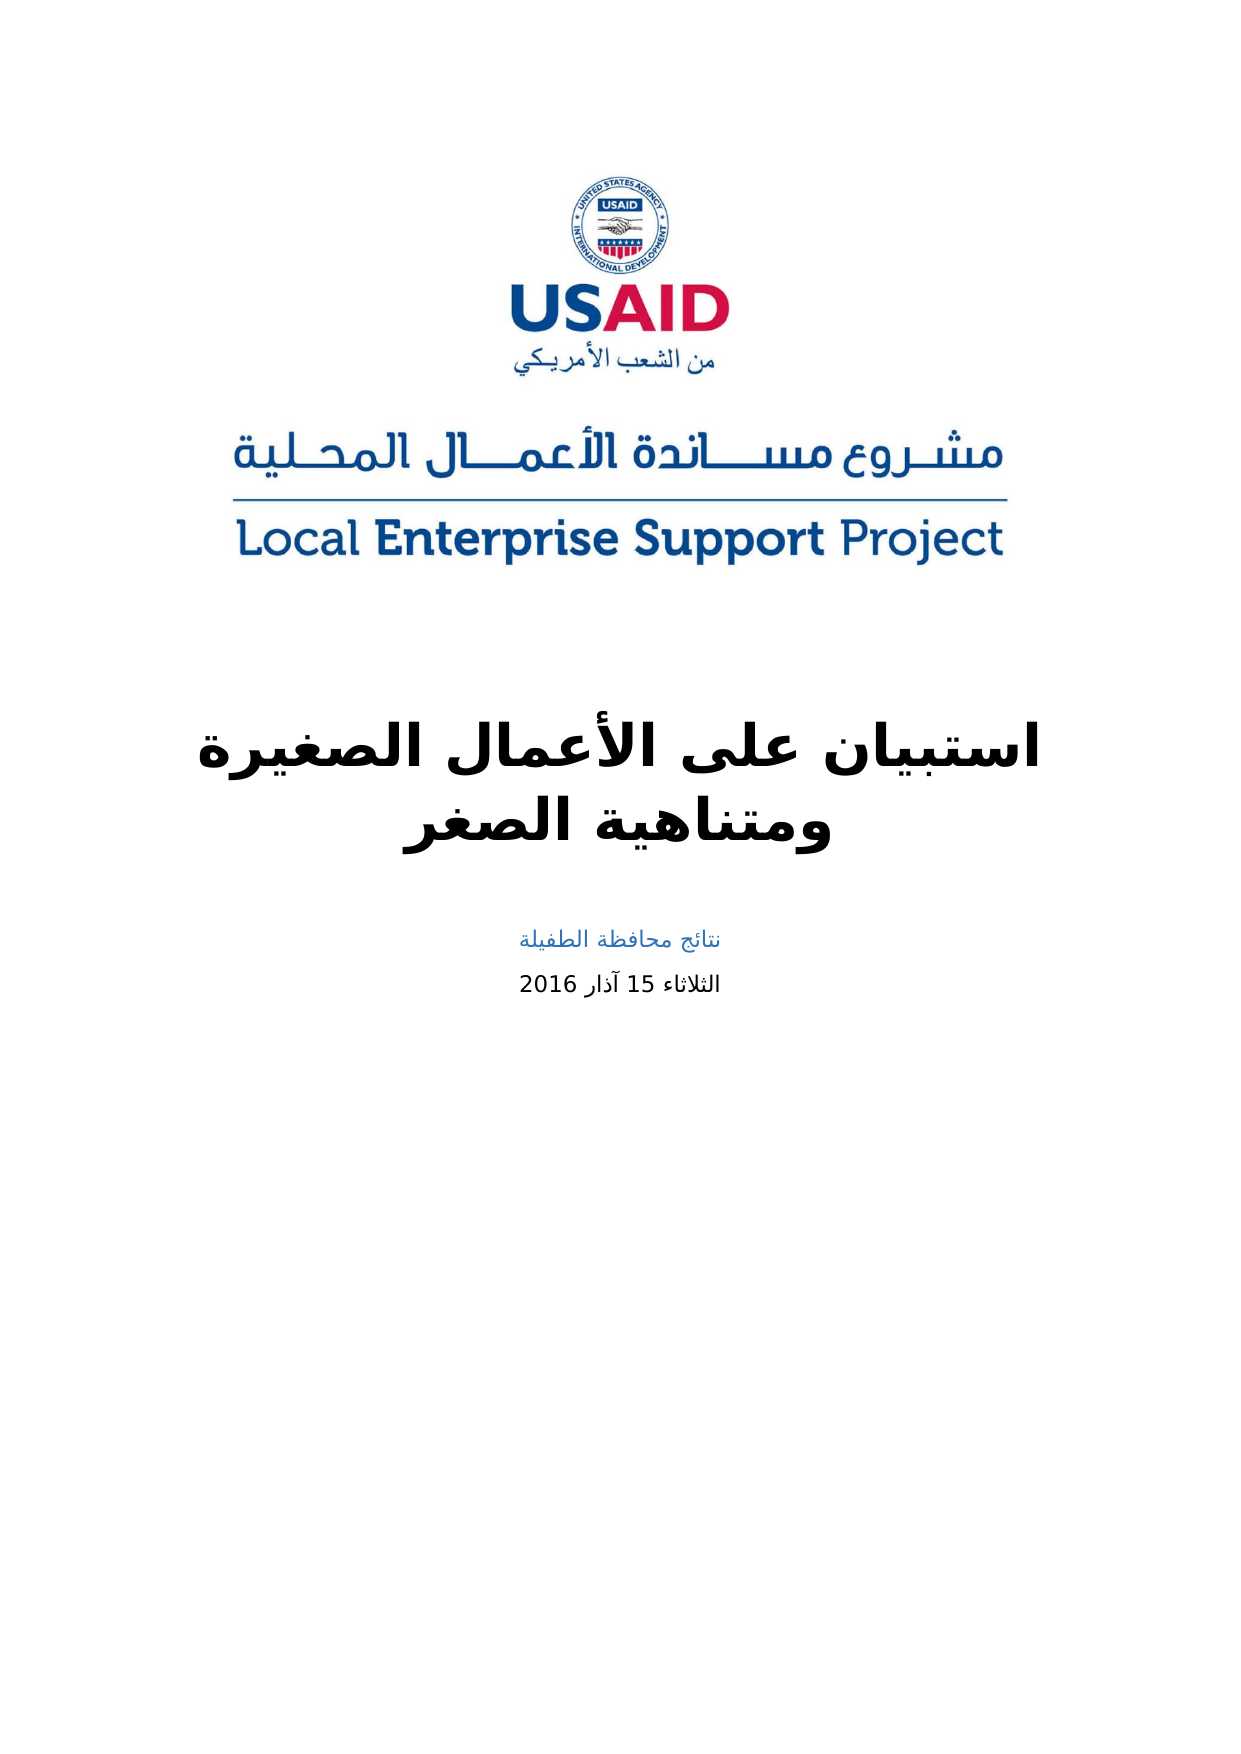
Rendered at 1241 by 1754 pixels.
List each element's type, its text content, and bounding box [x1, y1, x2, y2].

text نتائج محافظة الطفيلة [150, 926, 1090, 953]
text الثلاثاء 15 آذار 2016 [150, 972, 1090, 998]
text استبيان على الأعمال الصغيرة ومتناهية الصغر [150, 712, 1090, 854]
picture [196, 150, 1044, 593]
